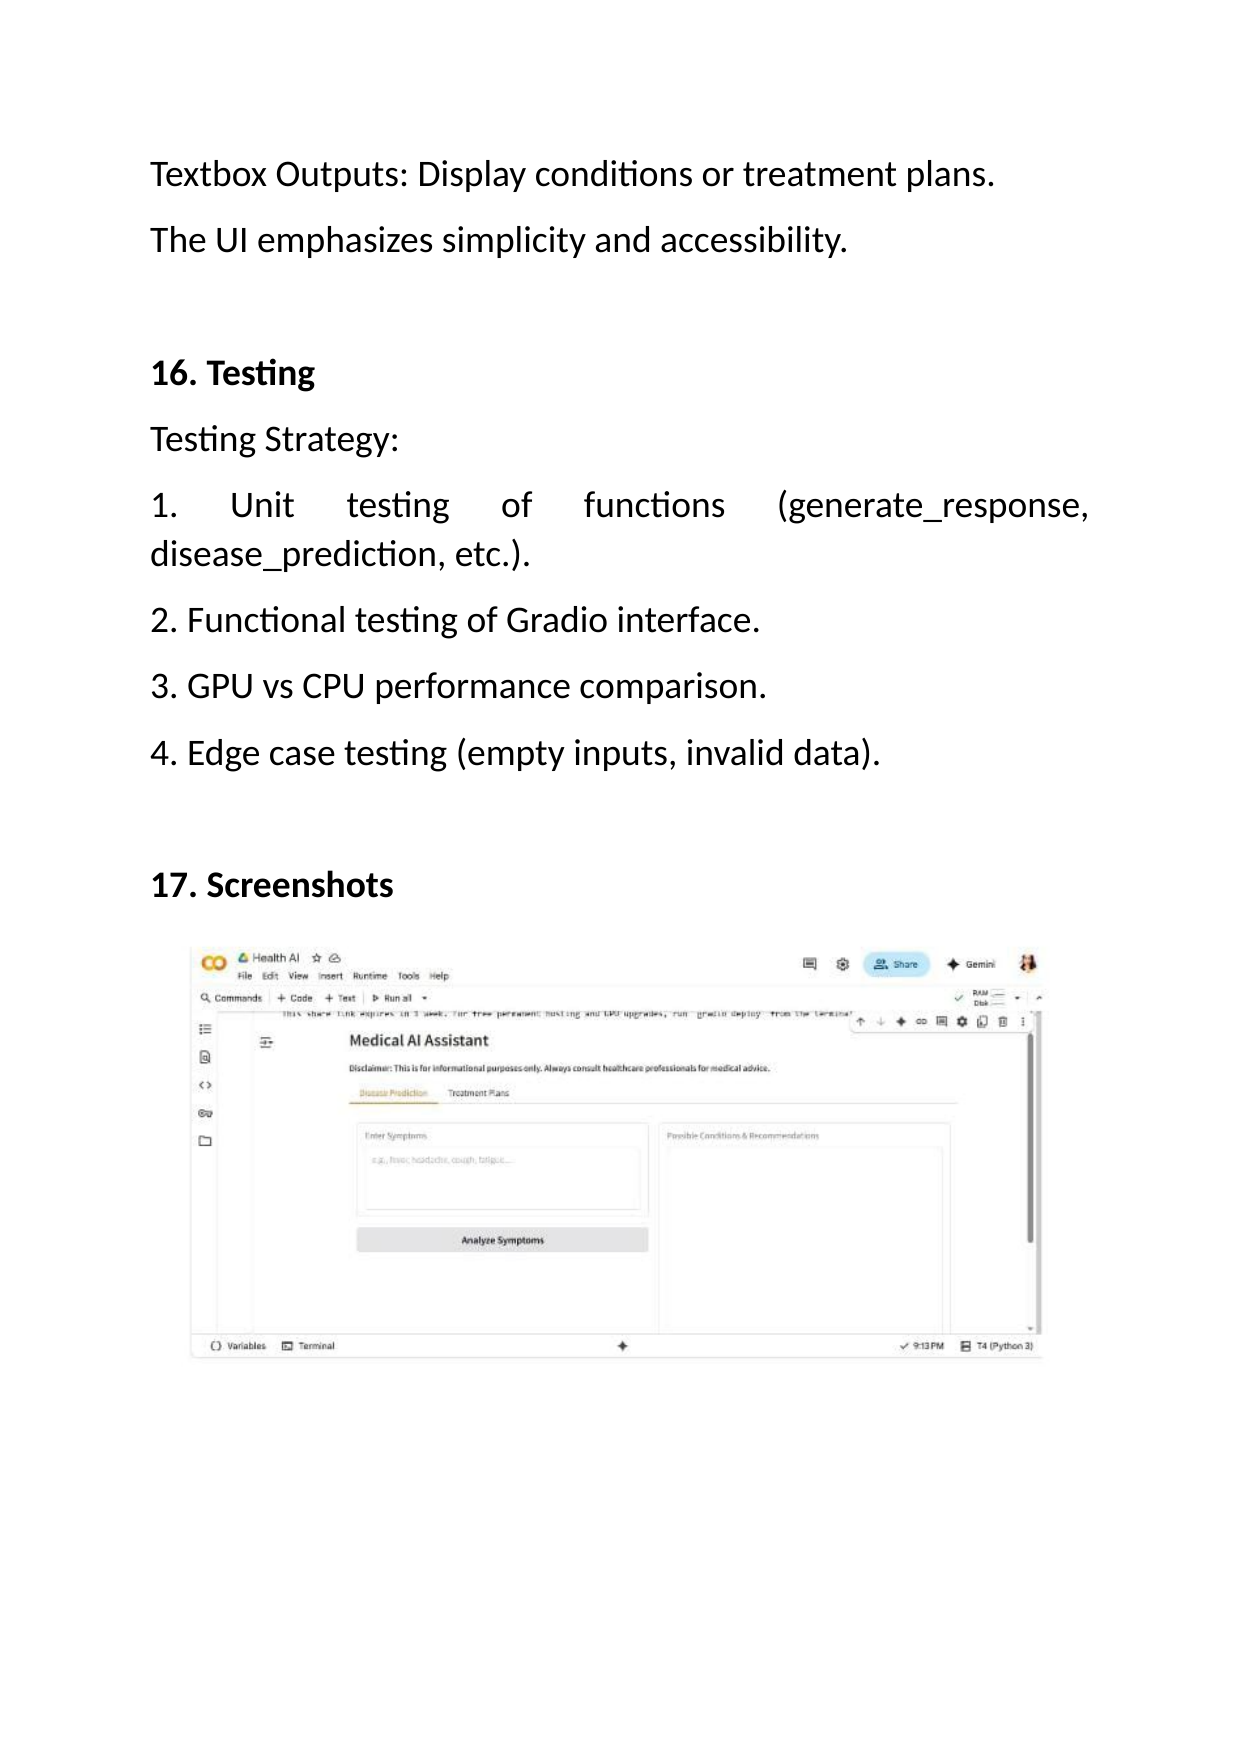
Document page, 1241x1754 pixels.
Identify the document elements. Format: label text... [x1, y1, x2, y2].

picture [150, 927, 1091, 1382]
text 3. GPU vs CPU performance comparison. [150, 662, 1090, 708]
text Textbox Outputs: Display conditions or treatment plans. [150, 150, 1090, 196]
text 16. Testing [150, 348, 1090, 394]
text Testing Strategy: [150, 414, 1090, 460]
text The UI emphasizes simplicity and accessibility. [150, 216, 1090, 262]
text 17. Screenshots [150, 861, 1090, 907]
text 1. Unit testing of functions (generate_response, disease_prediction, etc.). [150, 481, 1090, 576]
text 4. Edge case testing (empty inputs, invalid data). [150, 729, 1090, 774]
text 2. Functional testing of Gradio interface. [150, 596, 1090, 642]
